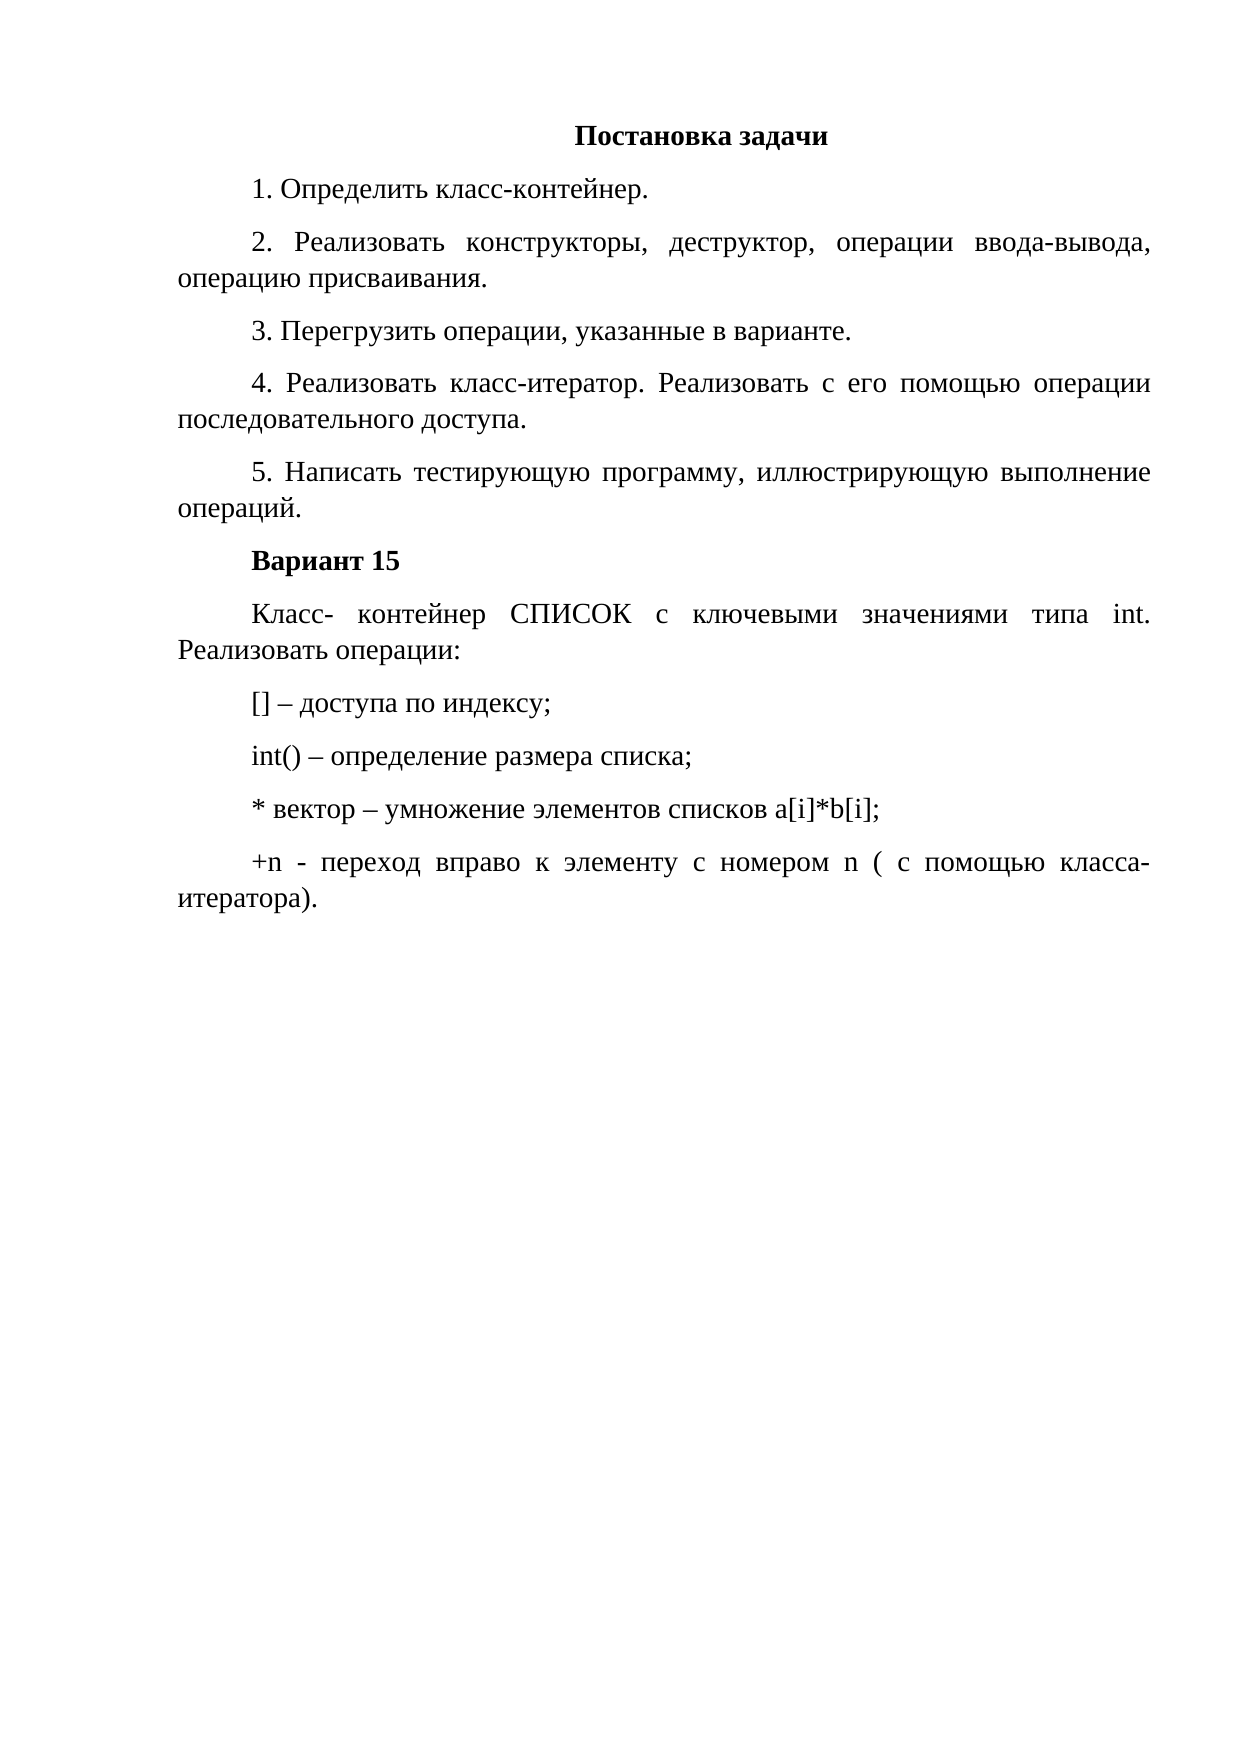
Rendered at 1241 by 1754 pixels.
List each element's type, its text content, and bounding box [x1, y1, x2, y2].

text * вектор – умножение элементов списков a[i]*b[i]; [177, 791, 1152, 824]
text 2. Реализовать конструкторы, деструктор, операции ввода-вывода, операцию присваивания. [177, 224, 1152, 293]
text +n - переход вправо к элементу с номером n ( с помощью класса-итератора). [177, 844, 1152, 913]
text Класс- контейнер СПИСОК с ключевыми значениями типа int. Реализовать операции: [177, 596, 1152, 666]
text Постановка задачи [251, 118, 1152, 152]
text [] – доступа по индексу; [177, 685, 1152, 719]
text 4. Реализовать класс-итератор. Реализовать с его помощью операции последовательного доступа. [177, 366, 1152, 435]
text int() – определение размера списка; [177, 738, 1152, 772]
text 1. Определить класс-контейнер. [177, 171, 1152, 204]
text 5. Написать тестирующую программу, иллюстрирующую выполнение операций. [177, 454, 1152, 524]
text Вариант 15 [177, 543, 1152, 577]
text 3. Перегрузить операции, указанные в варианте. [177, 313, 1152, 346]
